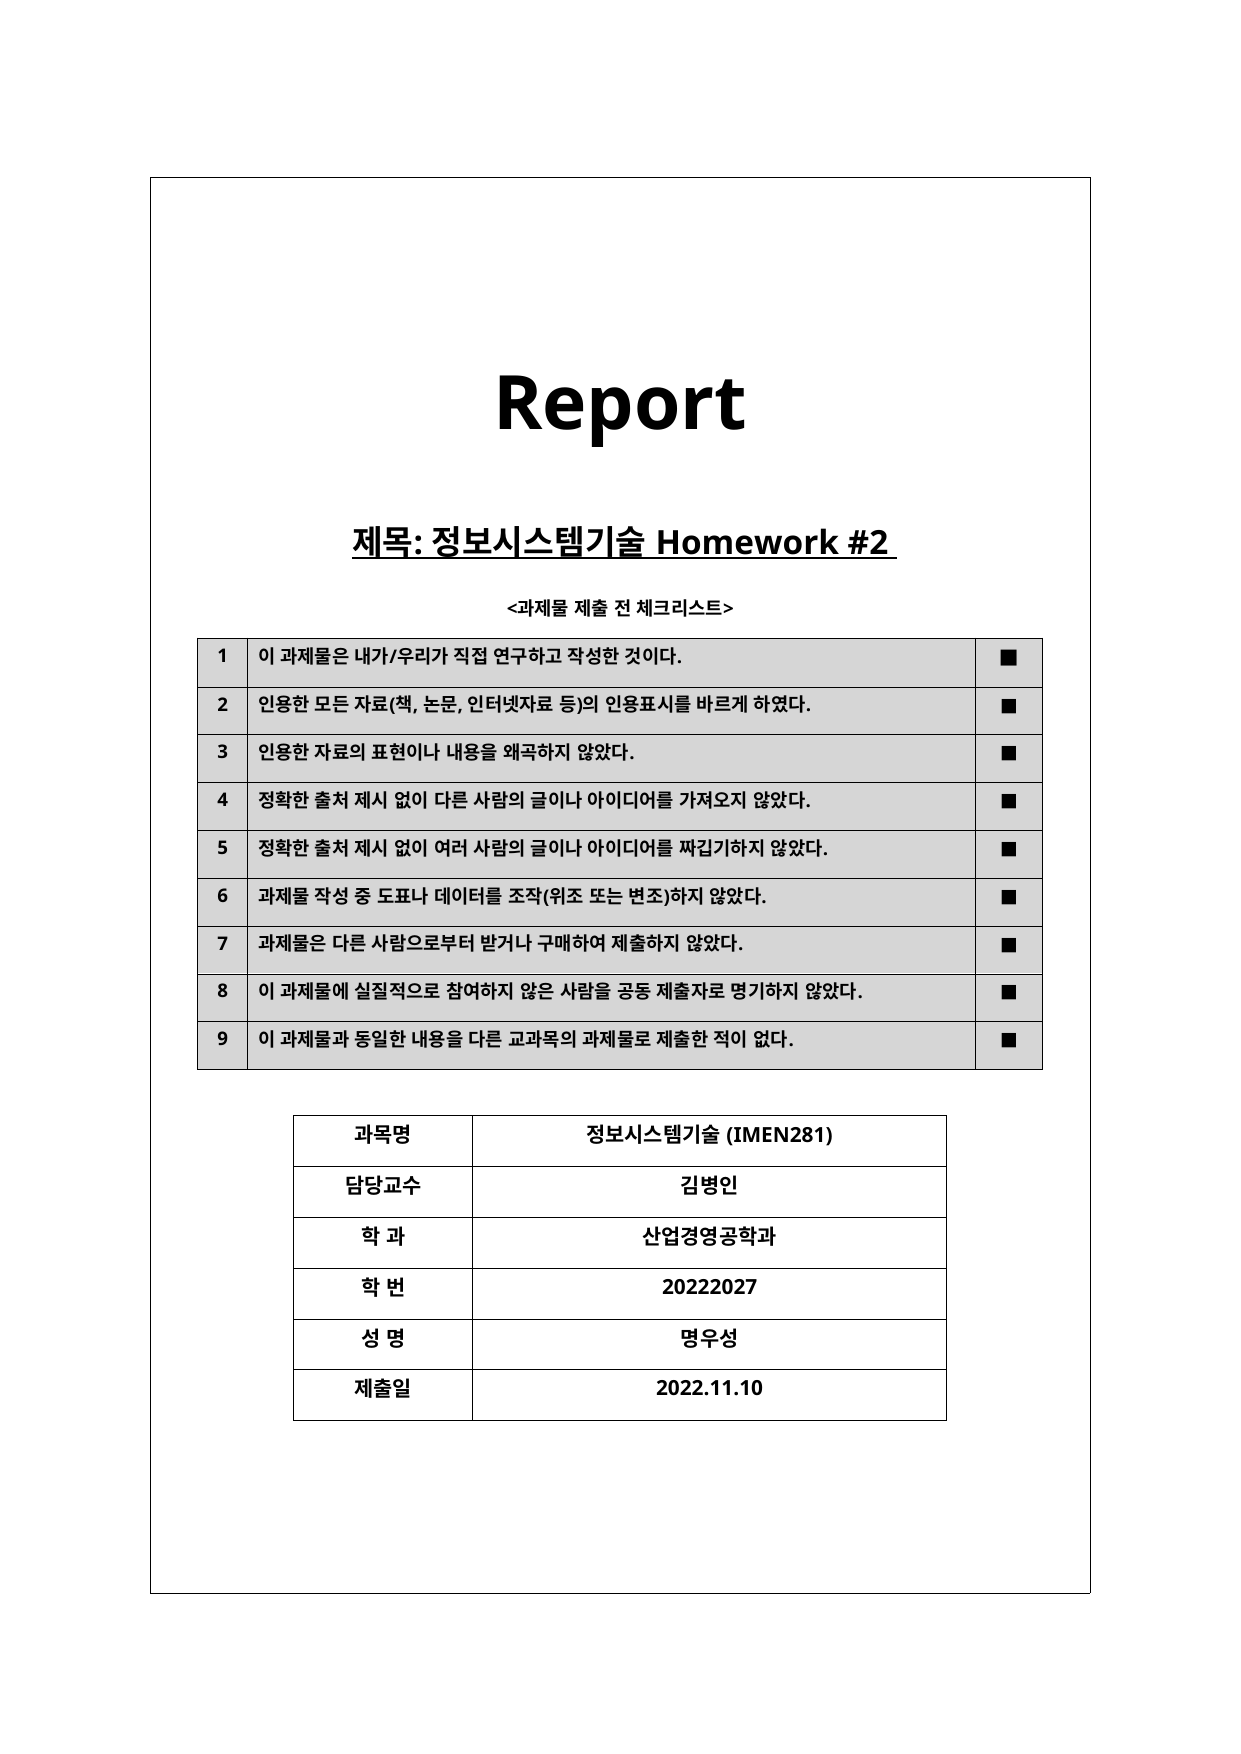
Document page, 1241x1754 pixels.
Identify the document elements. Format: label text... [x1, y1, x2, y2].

table_header Report [151, 178, 1090, 1592]
